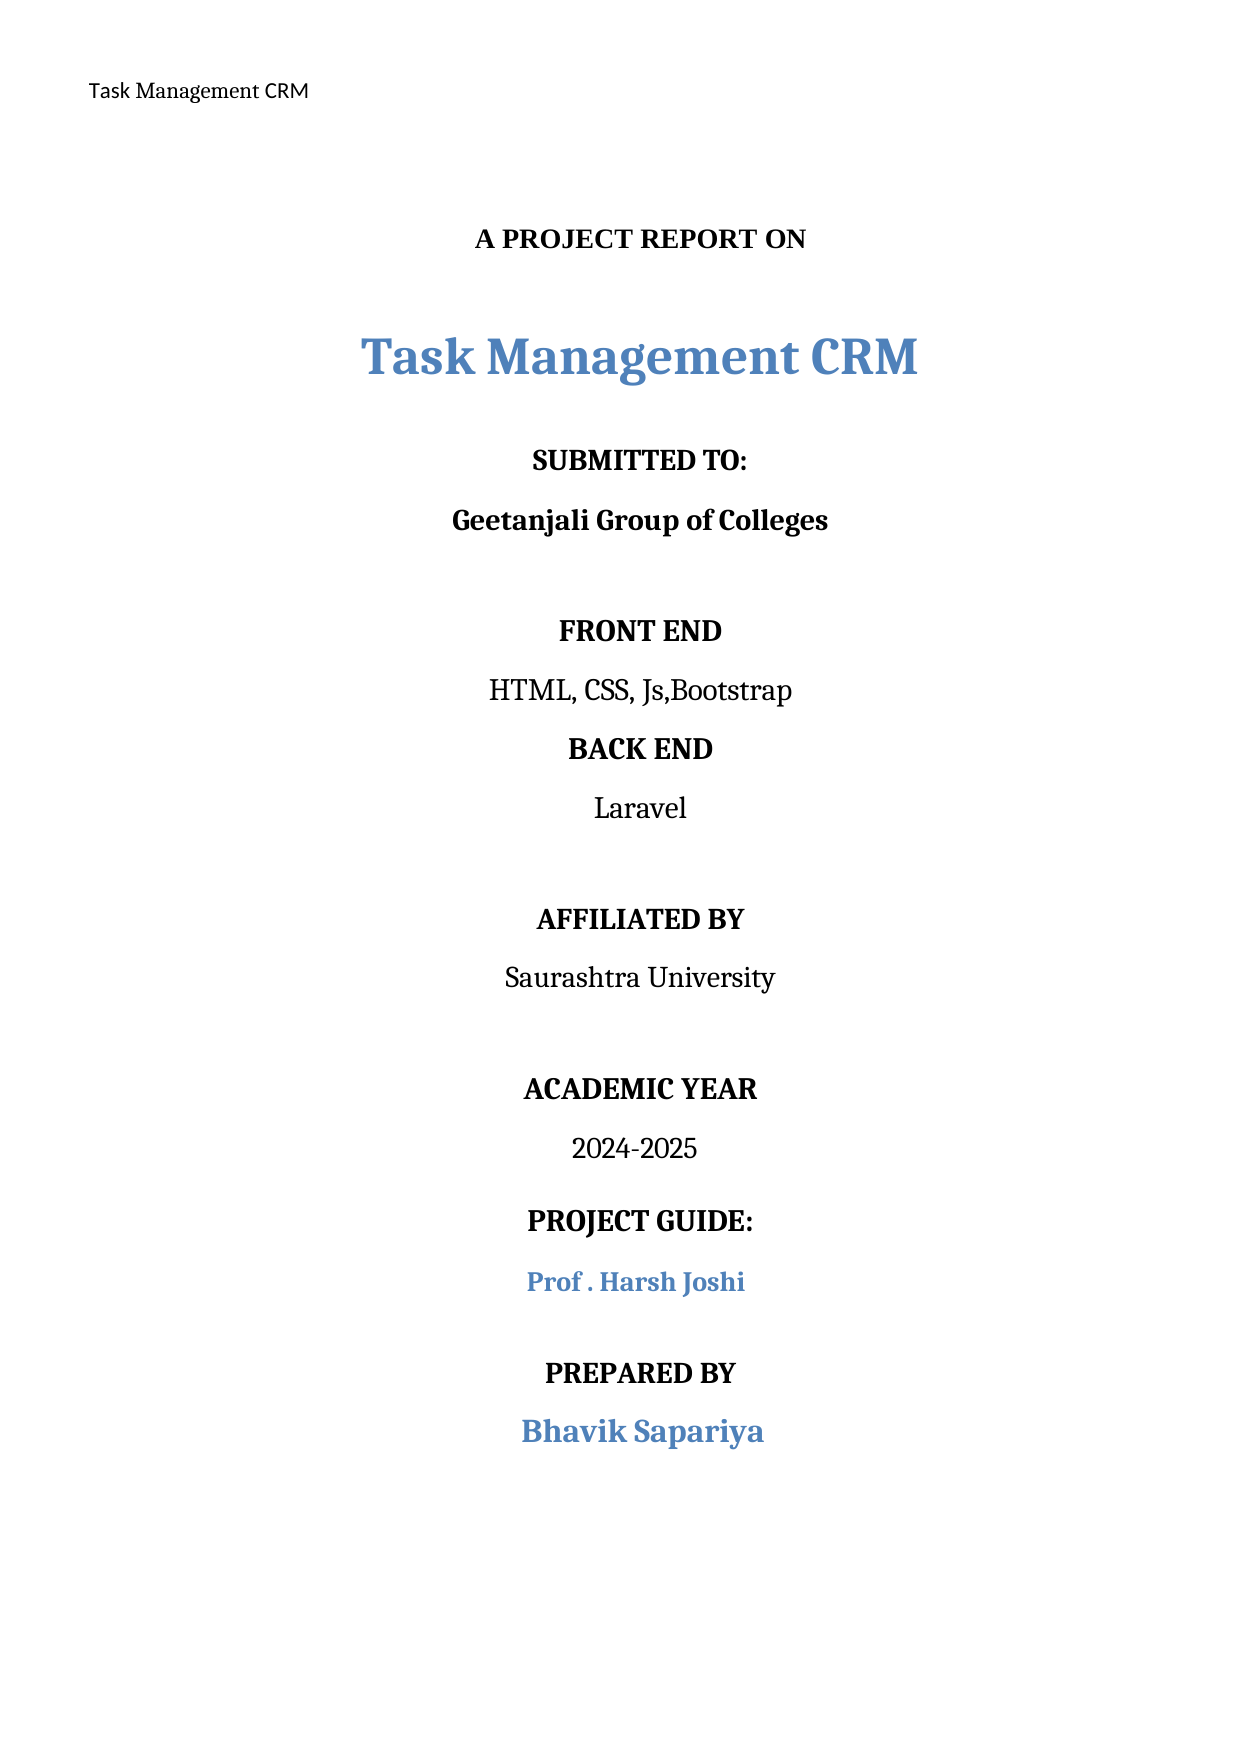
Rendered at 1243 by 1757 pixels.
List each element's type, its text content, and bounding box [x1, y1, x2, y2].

text PROJECT GUIDE: [184, 1203, 1097, 1239]
text Bhavik Sapariya [499, 1412, 1198, 1451]
title Task Management CRM [184, 326, 1097, 387]
text ACADEMIC YEAR [184, 1071, 1097, 1107]
text SUBMITTED TO: [184, 443, 1097, 478]
text FRONT END [184, 613, 1097, 649]
text HTML, CSS, Js,Bootstrap [184, 672, 1097, 708]
text PREPARED BY [184, 1356, 1097, 1391]
text Laravel [184, 790, 1097, 826]
text BACK END [184, 731, 1097, 767]
text Prof . Harsh Joshi [490, 1266, 1198, 1298]
text 2024-2025 [147, 1131, 1097, 1166]
text AFFILIATED BY [184, 902, 1097, 937]
text Saurashtra University [184, 961, 1097, 996]
text A PROJECT REPORT ON [184, 222, 1097, 254]
text Geetanjali Group of Colleges [184, 504, 1097, 538]
